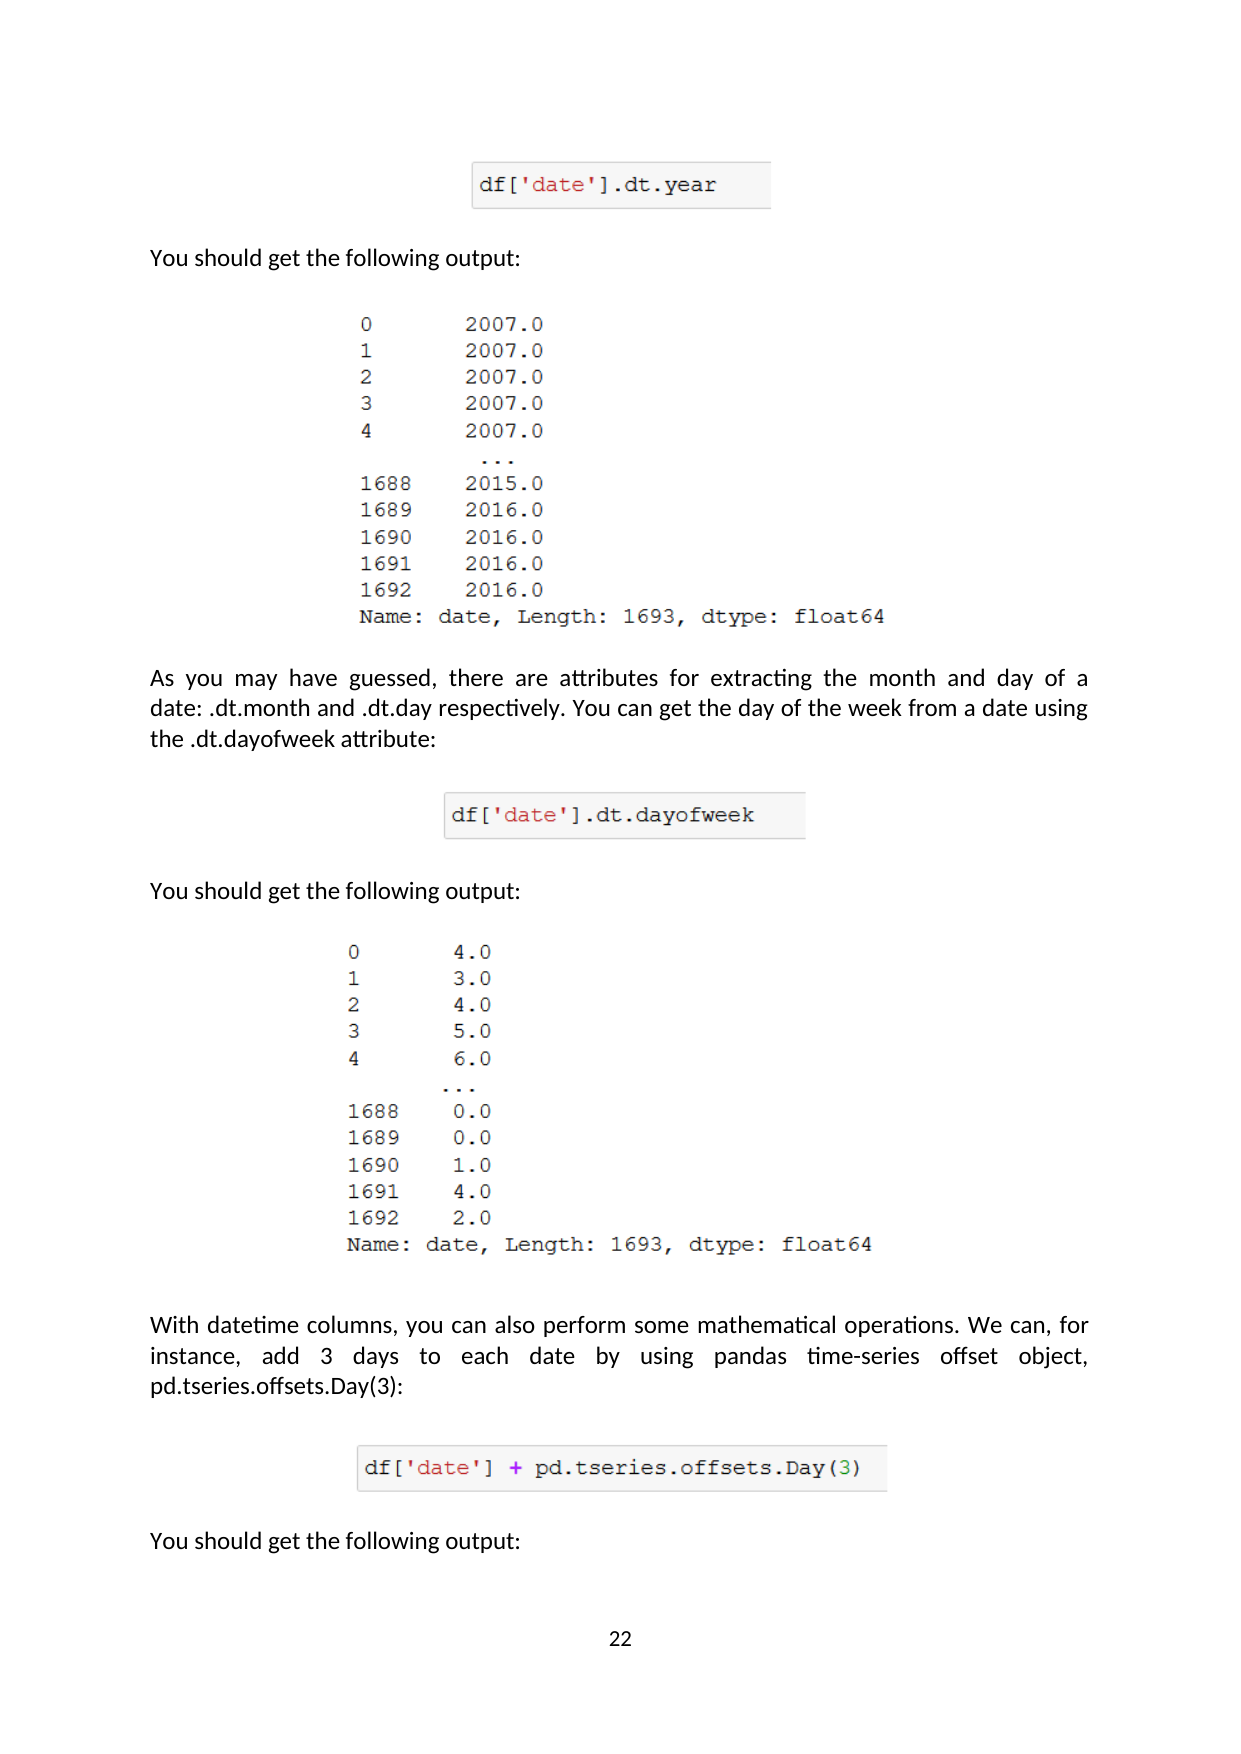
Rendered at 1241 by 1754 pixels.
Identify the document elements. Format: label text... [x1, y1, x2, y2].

text You should get the following output: [150, 242, 1090, 272]
picture [468, 150, 772, 213]
picture [337, 935, 903, 1281]
picture [434, 782, 806, 847]
picture [352, 1430, 888, 1497]
text With datetime columns, you can also perform some mathematical operations. We can, for instance, add 3 days to each date by using pandas time-series offset object, pd.tseries.offsets.Day(3): [150, 1309, 1090, 1401]
text As you may have guessed, there are attributes for extracting the month and day of a date: .dt.month and .dt.day respectively. You can get the day of the week from a date using the .dt.dayofweek attribute: [150, 662, 1090, 753]
picture [347, 301, 893, 633]
text You should get the following output: [150, 875, 1090, 906]
text You should get the following output: [150, 1526, 1090, 1556]
